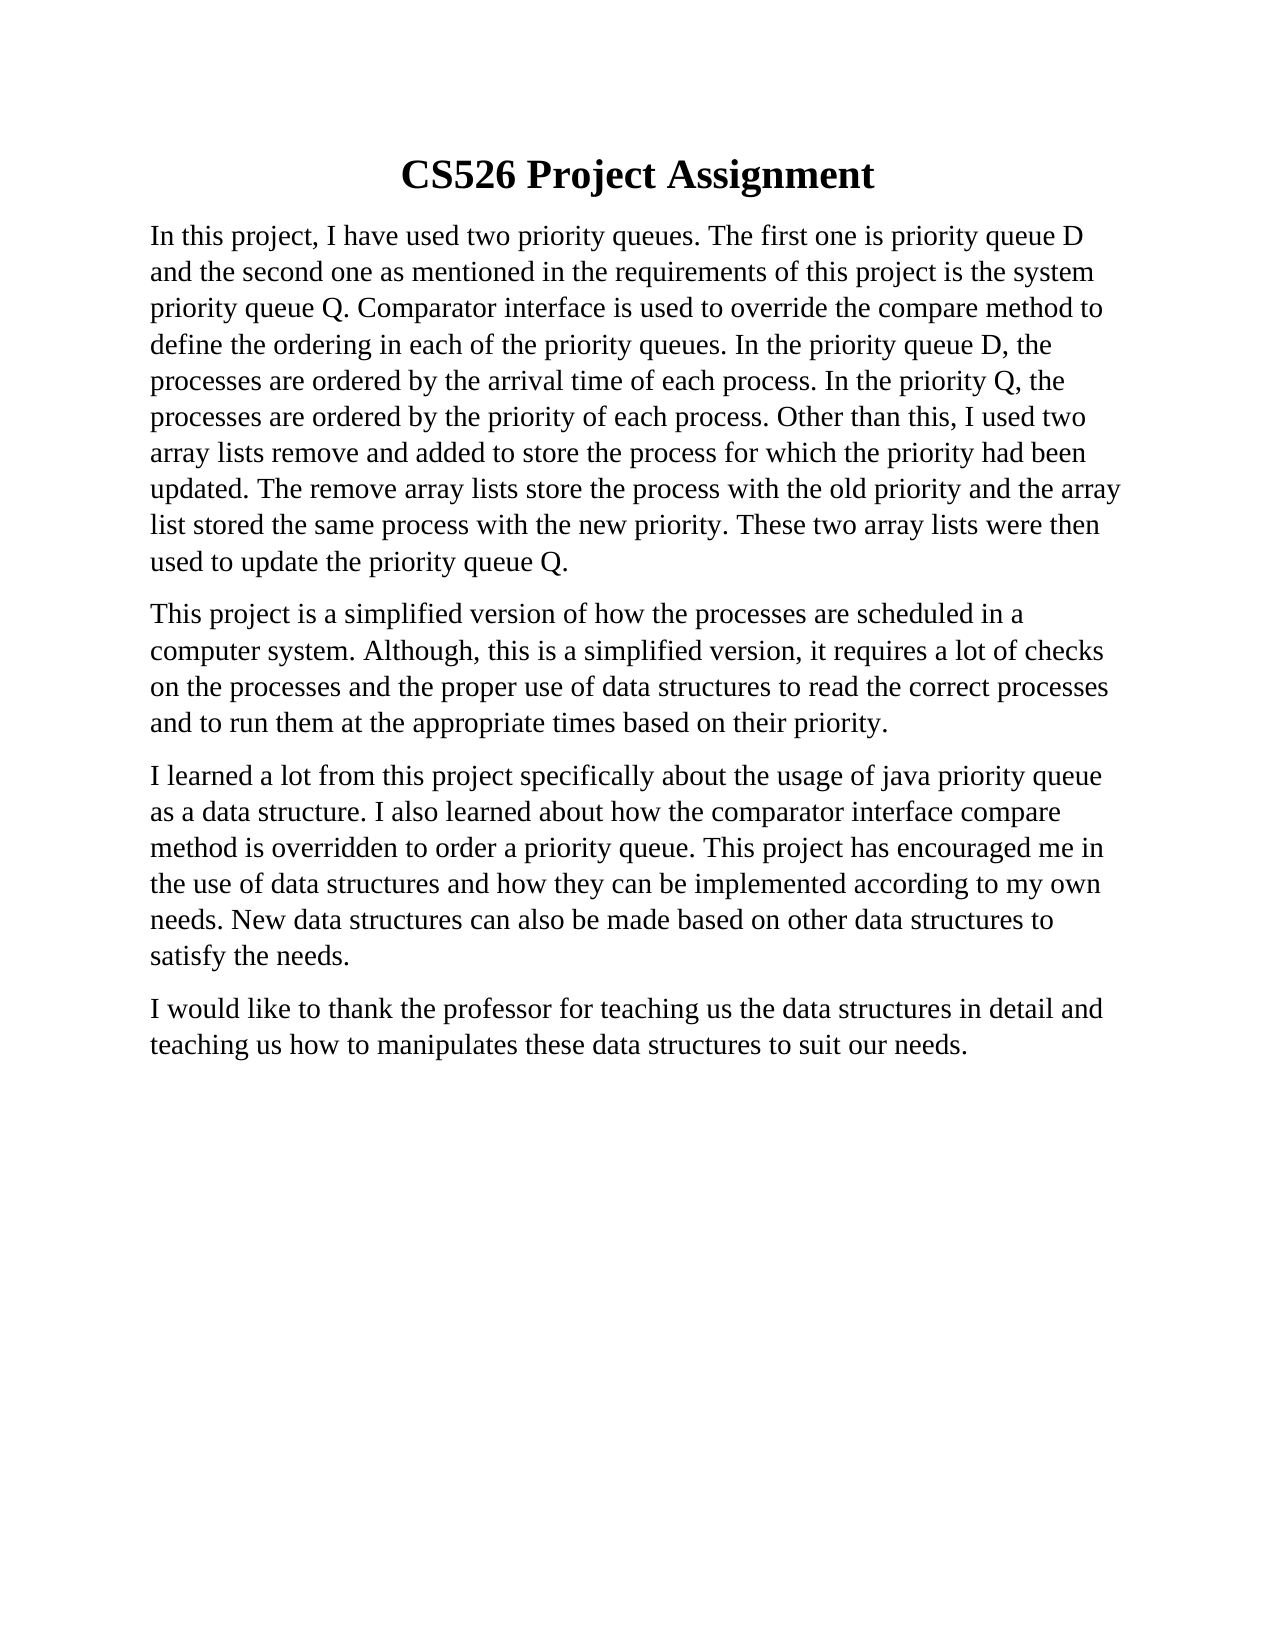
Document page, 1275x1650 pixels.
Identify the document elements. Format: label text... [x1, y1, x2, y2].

text This project is a simplified version of how the processes are scheduled in a computer system. Although, this is a simplified version, it requires a lot of checks on the processes and the proper use of data structures to read the correct processes and to run them at the appropriate times based on their priority. [150, 596, 1125, 738]
text I would like to thank the professor for teaching us the data structures in detail and teaching us how to manipulates these data structures to suit our needs. [150, 991, 1125, 1061]
text I learned a lot from this project specifically about the usage of java priority queue as a data structure. I also learned about how the comparator interface compare method is overridden to order a priority queue. This project has encouraged me in the use of data structures and how they can be implemented according to my own needs. New data structures can also be made based on other data structures to satisfy the needs. [150, 758, 1125, 972]
text CS526 Project Assignment [150, 150, 1125, 198]
text In this project, I have used two priority queues. The first one is priority queue D and the second one as mentioned in the requirements of this project is the system priority queue Q. Comparator interface is used to override the compare method to define the ordering in each of the priority queues. In the priority queue D, the processes are ordered by the arrival time of each process. In the priority Q, the processes are ordered by the priority of each process. Other than this, I used two array lists remove and added to store the process for which the priority had been updated. The remove array lists store the process with the old priority and the array list stored the same process with the new priority. These two array lists were then used to update the priority queue Q. [150, 218, 1125, 577]
